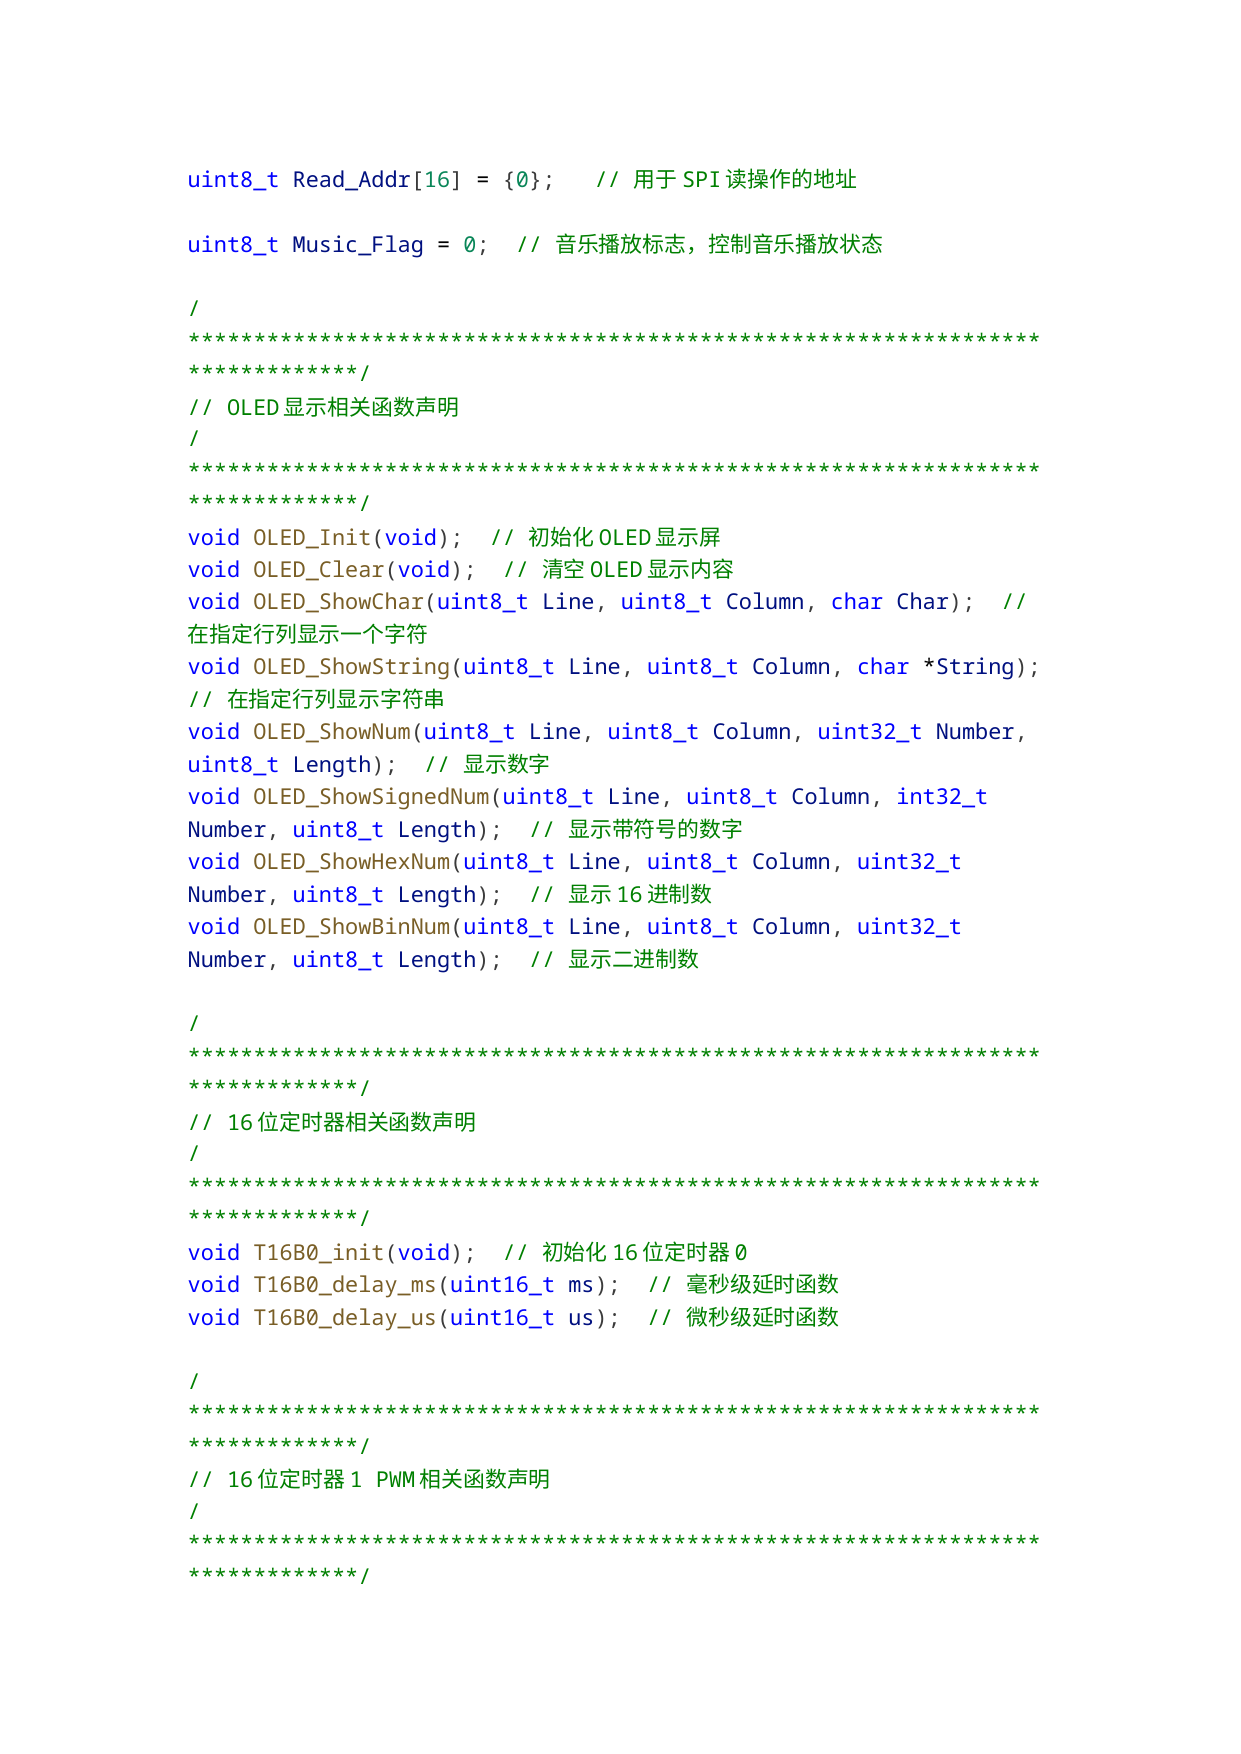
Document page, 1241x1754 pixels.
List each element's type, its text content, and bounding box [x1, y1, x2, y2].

text uint8_t Read_Addr[16] = {0}; // 用于SPI读操作的地址 [187, 162, 1053, 194]
text /******************************************************************************/ [187, 1007, 1053, 1104]
text void T16B0_delay_us(uint16_t us); // 微秒级延时函数 [187, 1299, 1053, 1332]
text void OLED_ShowNum(uint8_t Line, uint8_t Column, uint32_t Number, uint8_t Length); // 显示数字 [187, 714, 1053, 779]
text void OLED_ShowString(uint8_t Line, uint8_t Column, char *String); // 在指定行列显示字符串 [187, 649, 1053, 714]
text /******************************************************************************/ [187, 1364, 1053, 1462]
text void OLED_ShowBinNum(uint8_t Line, uint8_t Column, uint32_t Number, uint8_t Length); // 显示二进制数 [187, 909, 1053, 974]
text void OLED_ShowSignedNum(uint8_t Line, uint8_t Column, int32_t Number, uint8_t Length); // 显示带符号的数字 [187, 779, 1053, 844]
text void T16B0_init(void); // 初始化16位定时器0 [187, 1234, 1053, 1267]
text void OLED_Init(void); // 初始化OLED显示屏 [187, 519, 1053, 552]
text // OLED显示相关函数声明 [187, 389, 1053, 422]
text /******************************************************************************/ [187, 1137, 1053, 1234]
text void OLED_ShowHexNum(uint8_t Line, uint8_t Column, uint32_t Number, uint8_t Length); // 显示16进制数 [187, 844, 1053, 909]
text /******************************************************************************/ [187, 1494, 1053, 1592]
text void OLED_Clear(void); // 清空OLED显示内容 [187, 552, 1053, 584]
text // 16位定时器1 PWM相关函数声明 [187, 1462, 1053, 1494]
text /******************************************************************************/ [187, 422, 1053, 519]
text /******************************************************************************/ [187, 292, 1053, 389]
text // 16位定时器相关函数声明 [187, 1104, 1053, 1137]
text void T16B0_delay_ms(uint16_t ms); // 毫秒级延时函数 [187, 1267, 1053, 1299]
text void OLED_ShowChar(uint8_t Line, uint8_t Column, char Char); // 在指定行列显示一个字符 [187, 584, 1053, 649]
text uint8_t Music_Flag = 0; // 音乐播放标志，控制音乐播放状态 [187, 227, 1053, 259]
